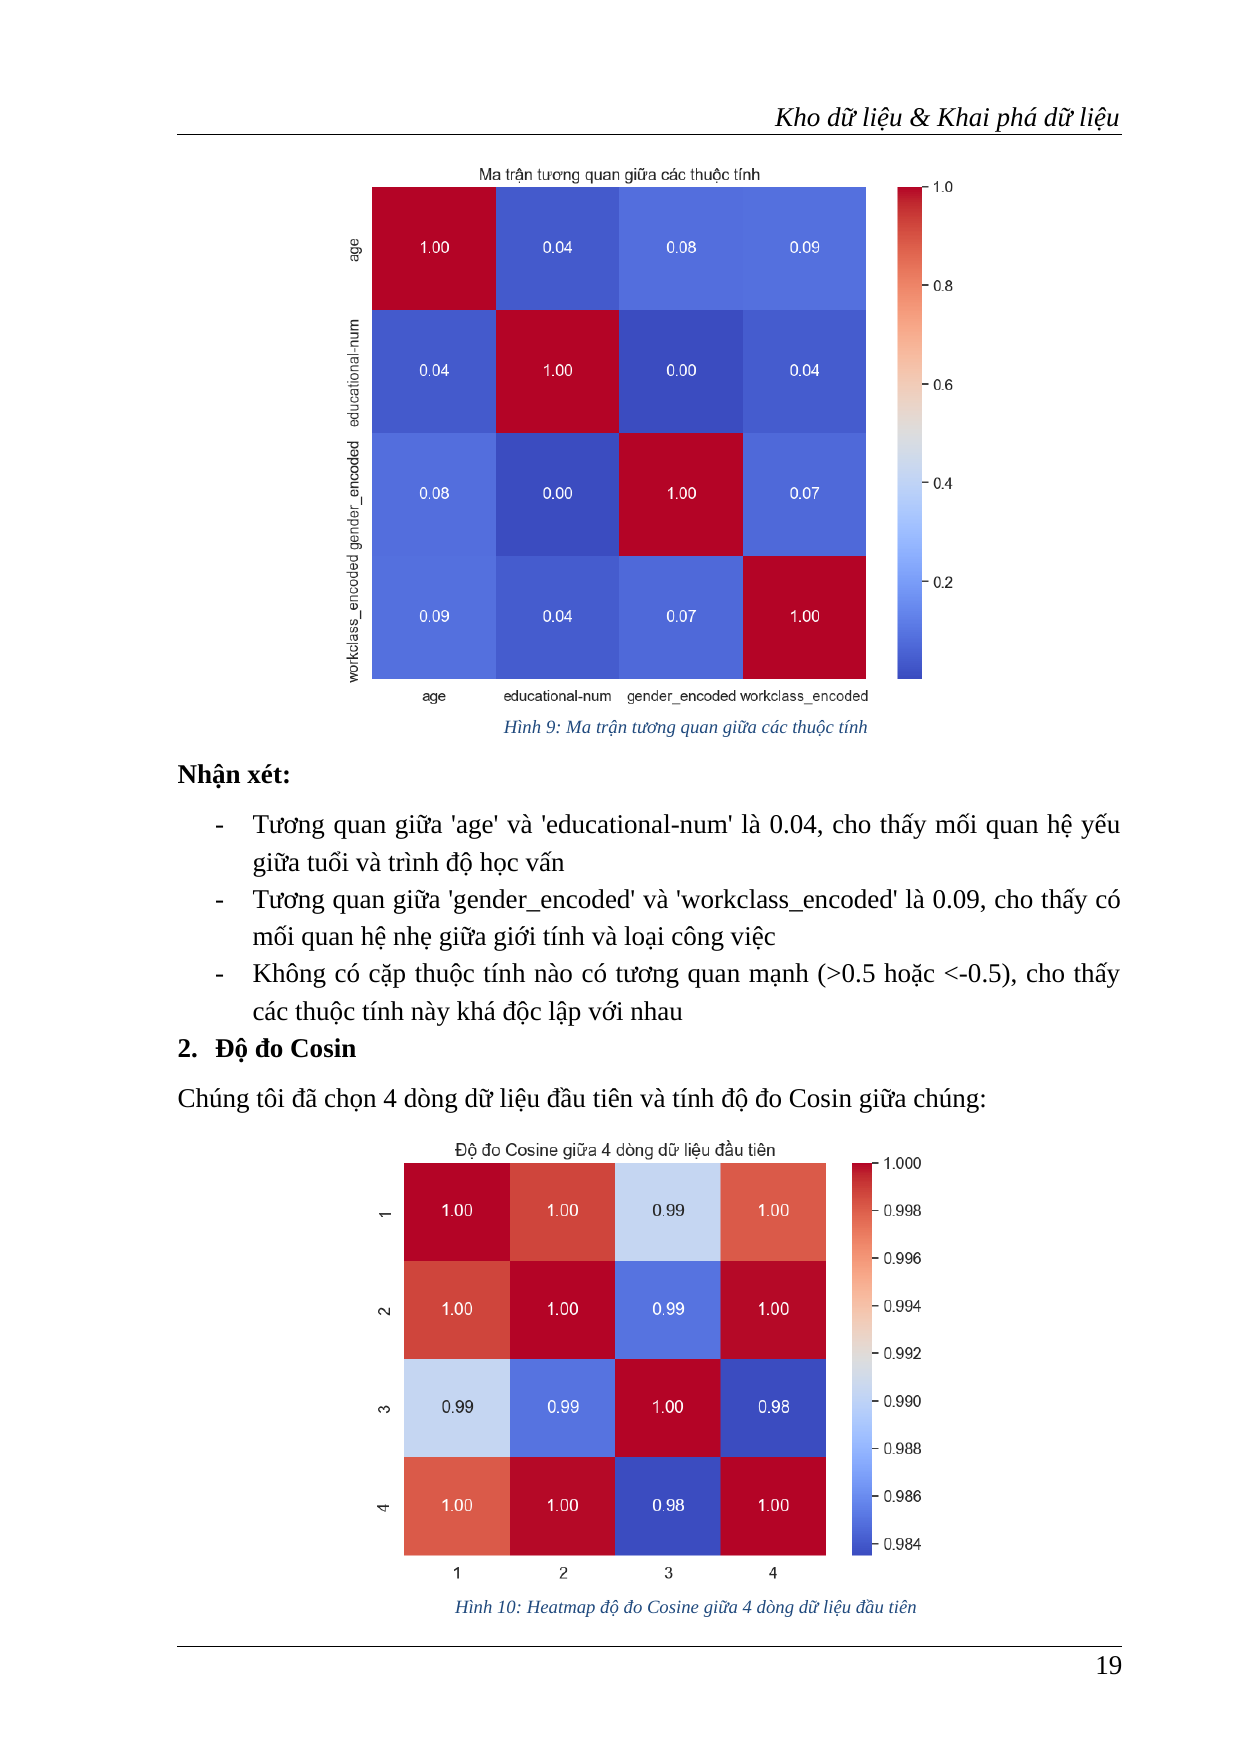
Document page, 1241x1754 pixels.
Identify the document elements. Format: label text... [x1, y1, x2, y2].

text Chúng tôi đã chọn 4 dòng dữ liệu đầu tiên và tính độ đo Cosin giữa chúng: [177, 1082, 1122, 1113]
list Tương quan giữa 'age' và 'educational-num' là 0.04, cho thấy mối quan hệ yếu giữa tuổi và trình độ học vấn [215, 808, 1122, 877]
list Không có cặp thuộc tính nào có tương quan mạnh (>0.5 hoặc <-0.5), cho thấy các thuộc tính này khá độc lập với nhau [215, 958, 1122, 1026]
list Tương quan giữa 'gender_encoded' và 'workclass_encoded' là 0.09, cho thấy có mối quan hệ nhẹ giữa giới tính và loại công việc [215, 883, 1122, 951]
picture [339, 160, 960, 711]
list Độ đo Cosin [177, 1032, 1122, 1063]
picture [369, 1131, 930, 1590]
text Nhận xét: [177, 759, 1122, 790]
text Hình 9: Ma trận tương quan giữa các thuộc tính [177, 716, 1122, 738]
text Hình 10: Heatmap độ đo Cosine giữa 4 dòng dữ liệu đầu tiên [177, 1596, 1122, 1618]
